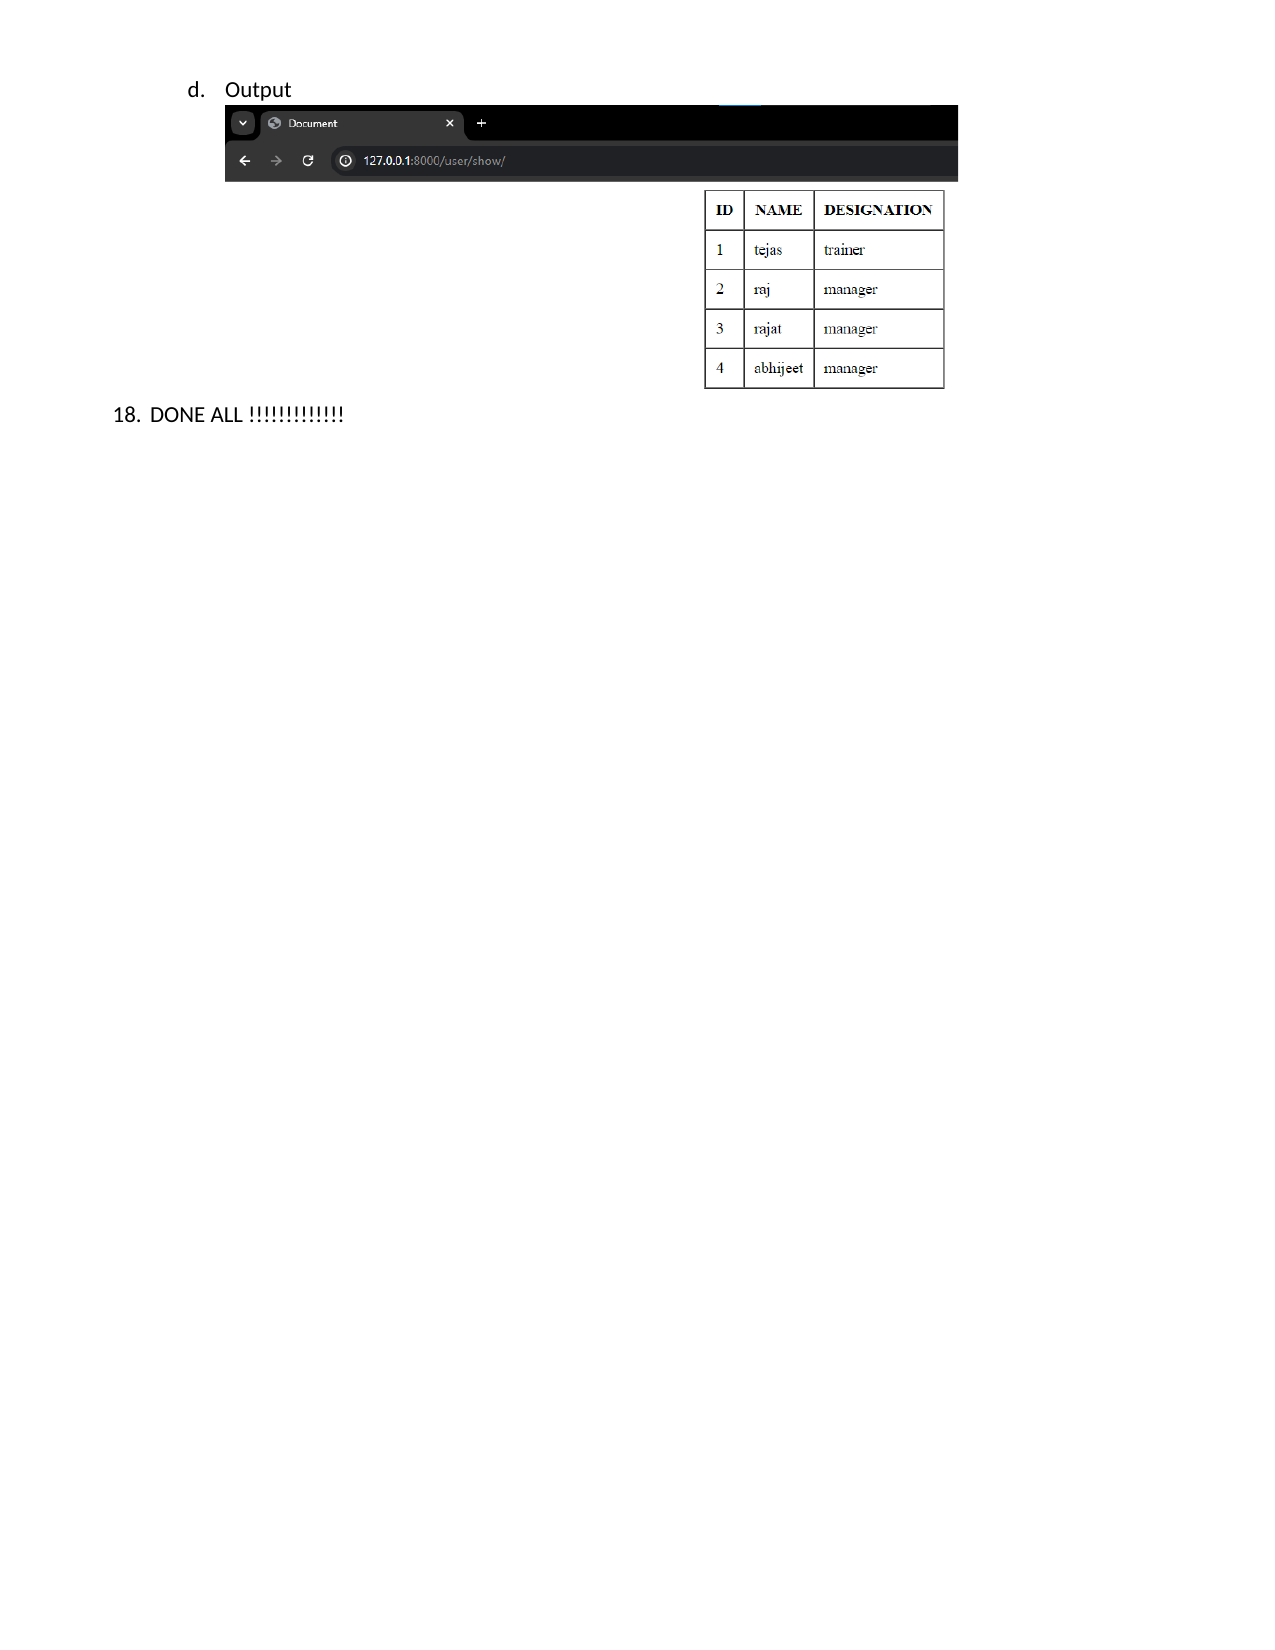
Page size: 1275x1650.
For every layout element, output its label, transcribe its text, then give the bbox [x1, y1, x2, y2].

list Output [187, 75, 1200, 103]
picture [225, 105, 959, 398]
list DONE ALL !!!!!!!!!!!!! [112, 400, 1200, 428]
